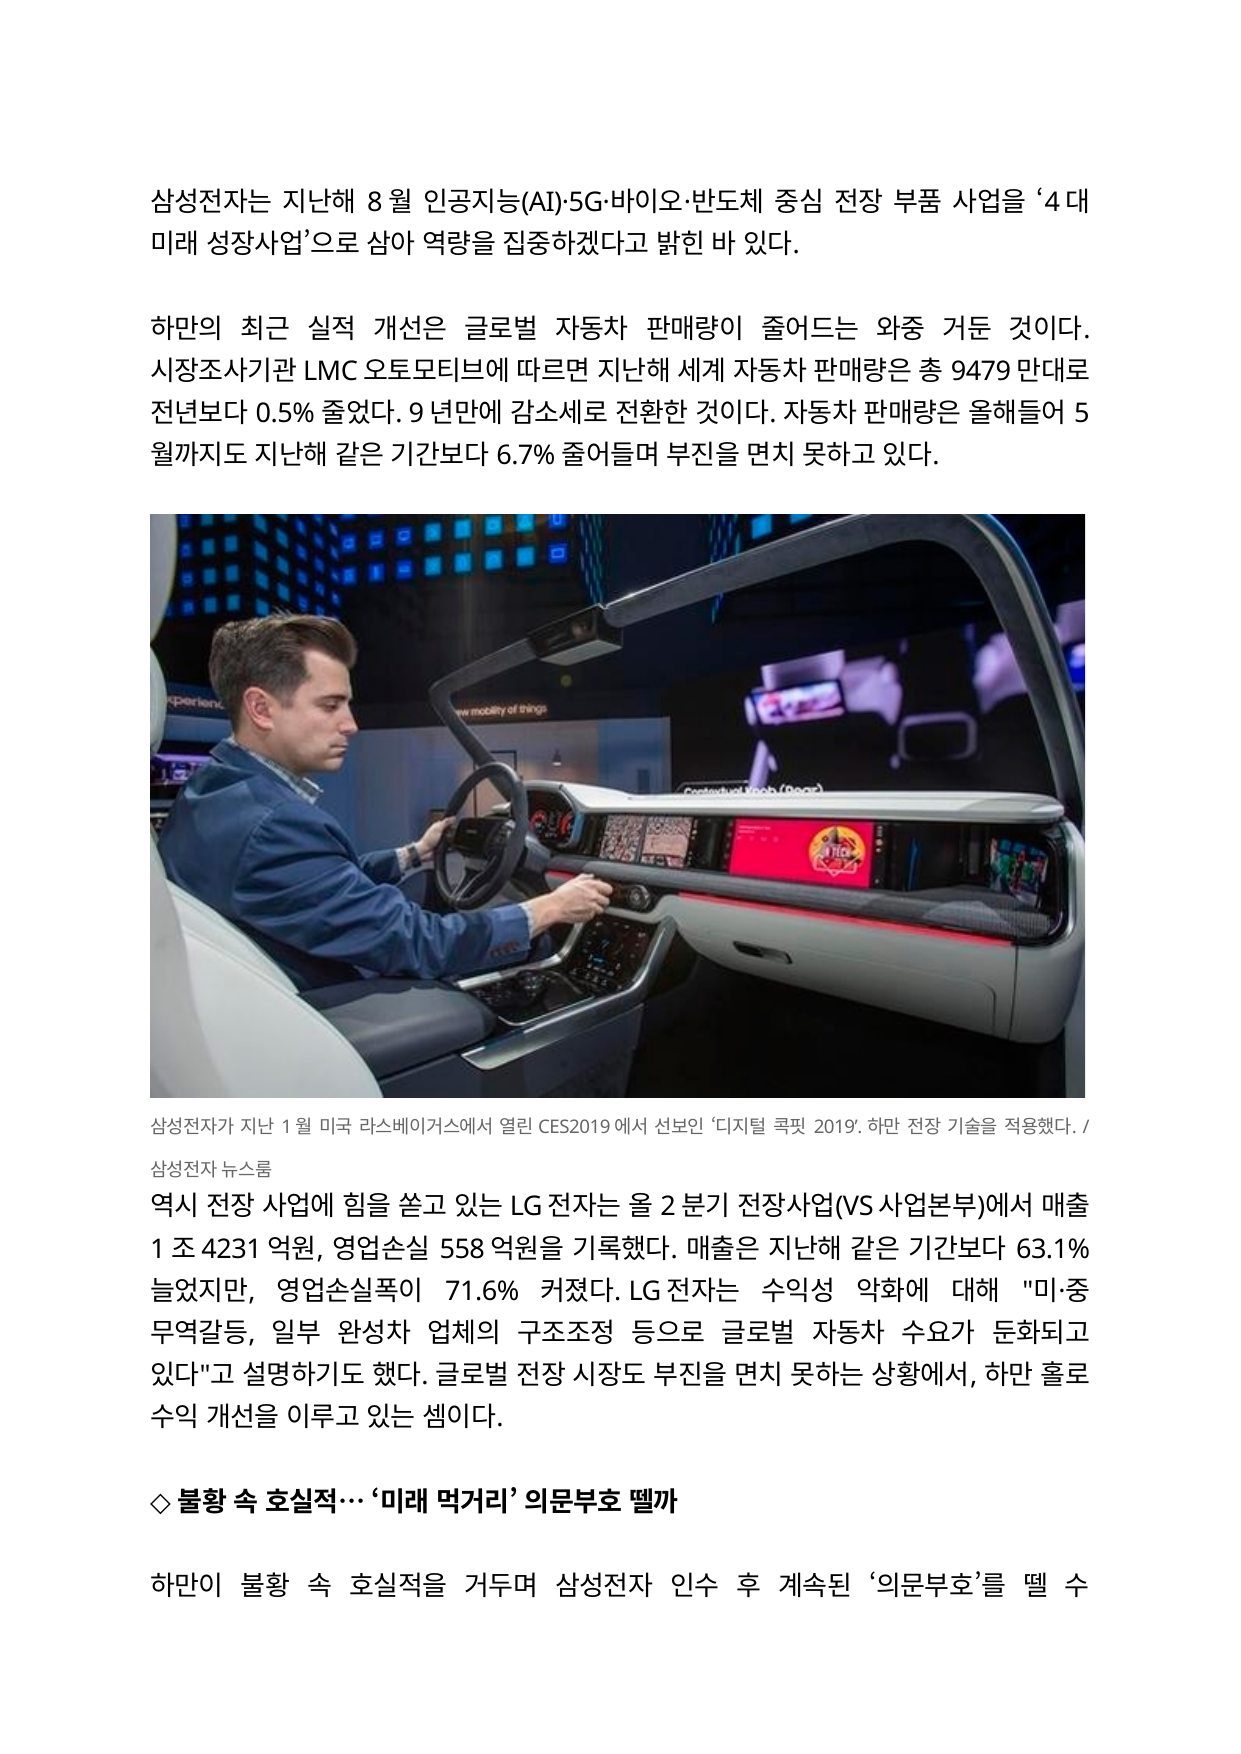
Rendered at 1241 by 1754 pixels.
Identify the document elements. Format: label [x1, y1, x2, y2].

picture [150, 514, 1085, 1098]
text [150, 177, 1090, 1603]
